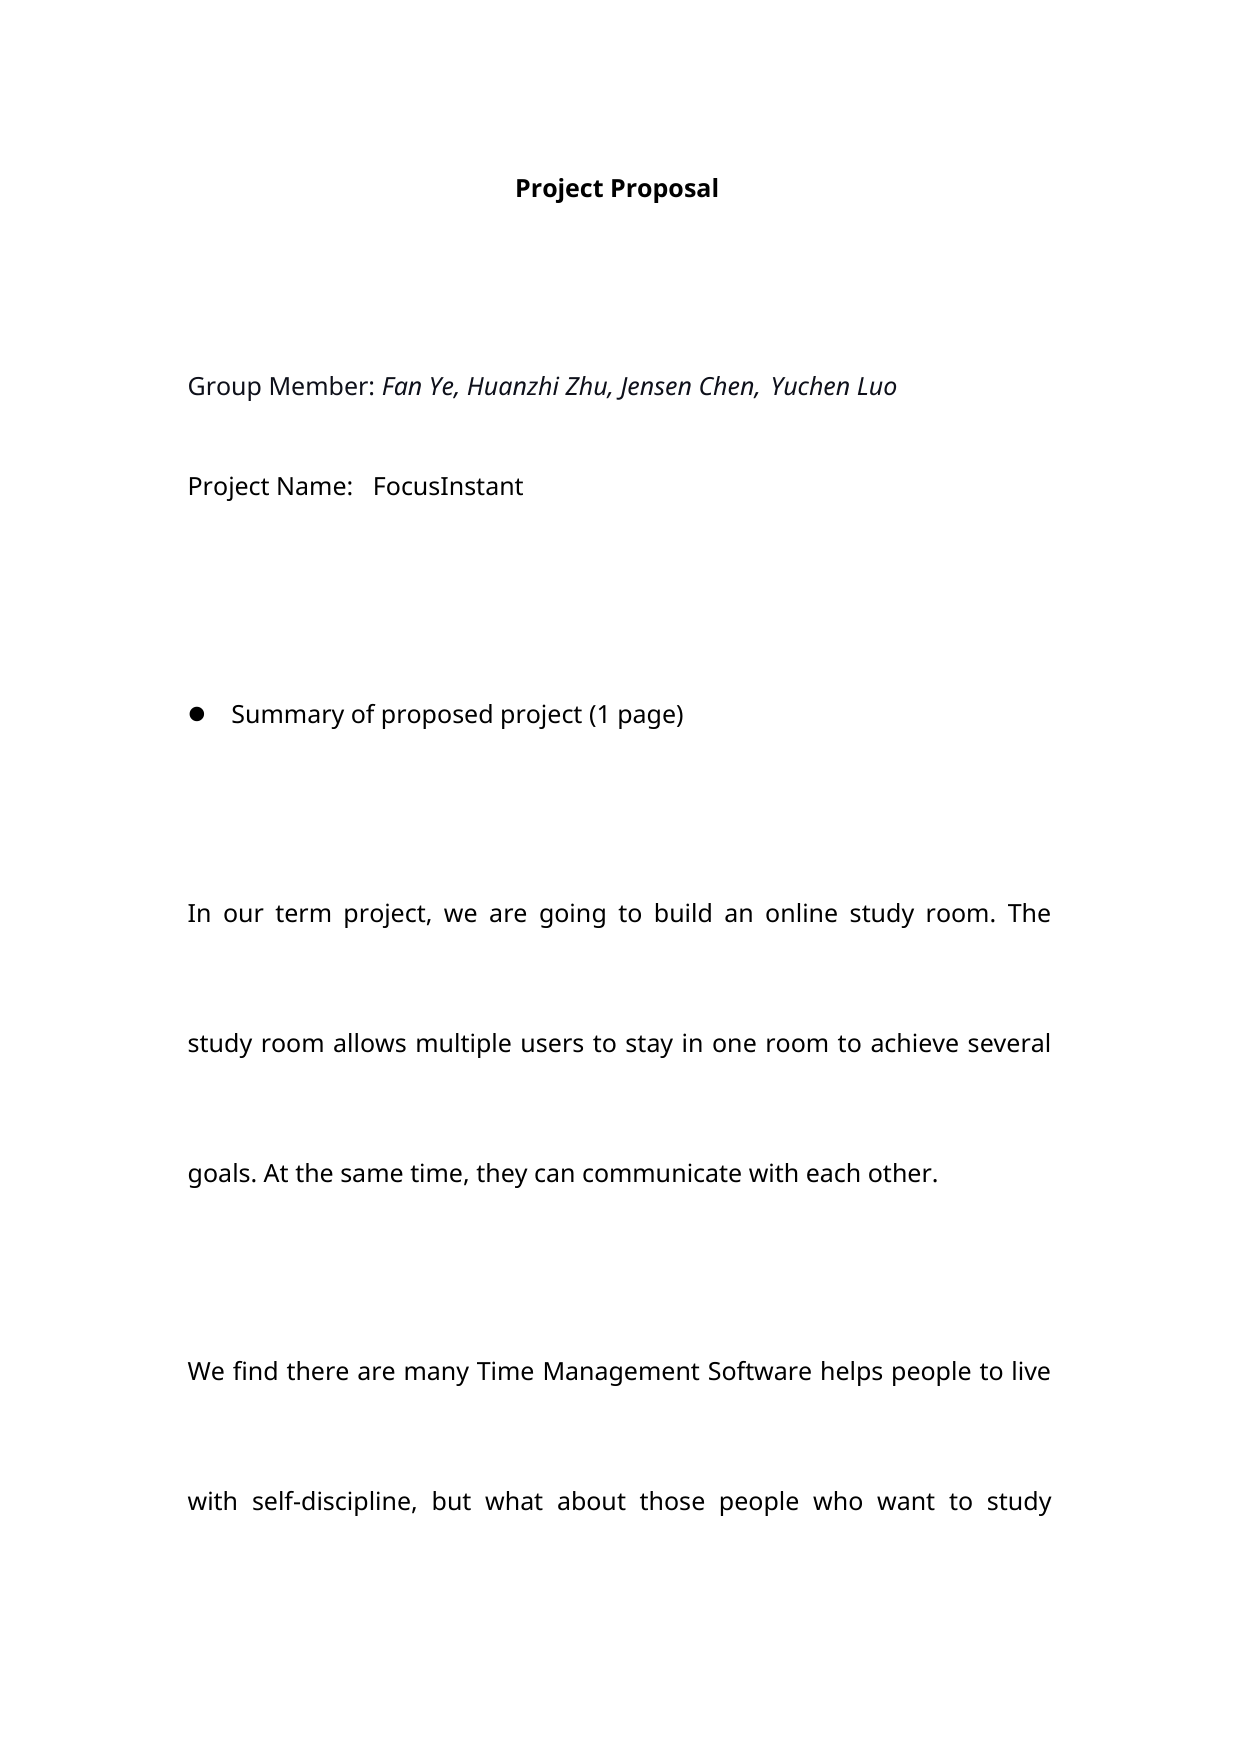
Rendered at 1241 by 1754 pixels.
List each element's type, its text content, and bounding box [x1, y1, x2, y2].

text Project Name: FocusInstant [187, 453, 1053, 648]
text Project Proposal [187, 156, 1053, 221]
text In our term project, we are going to build an online study room. The study room allows multiple users to stay in one room to achieve several goals. At the same time, they can communicate with each other. [187, 880, 1053, 1205]
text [187, 1338, 1053, 1533]
text Group Member: Fan Ye, Huanzhi Zhu, Jensen Chen, Yuchen Luo [187, 354, 1053, 419]
list Summary of proposed project (1 page) [187, 682, 1053, 747]
